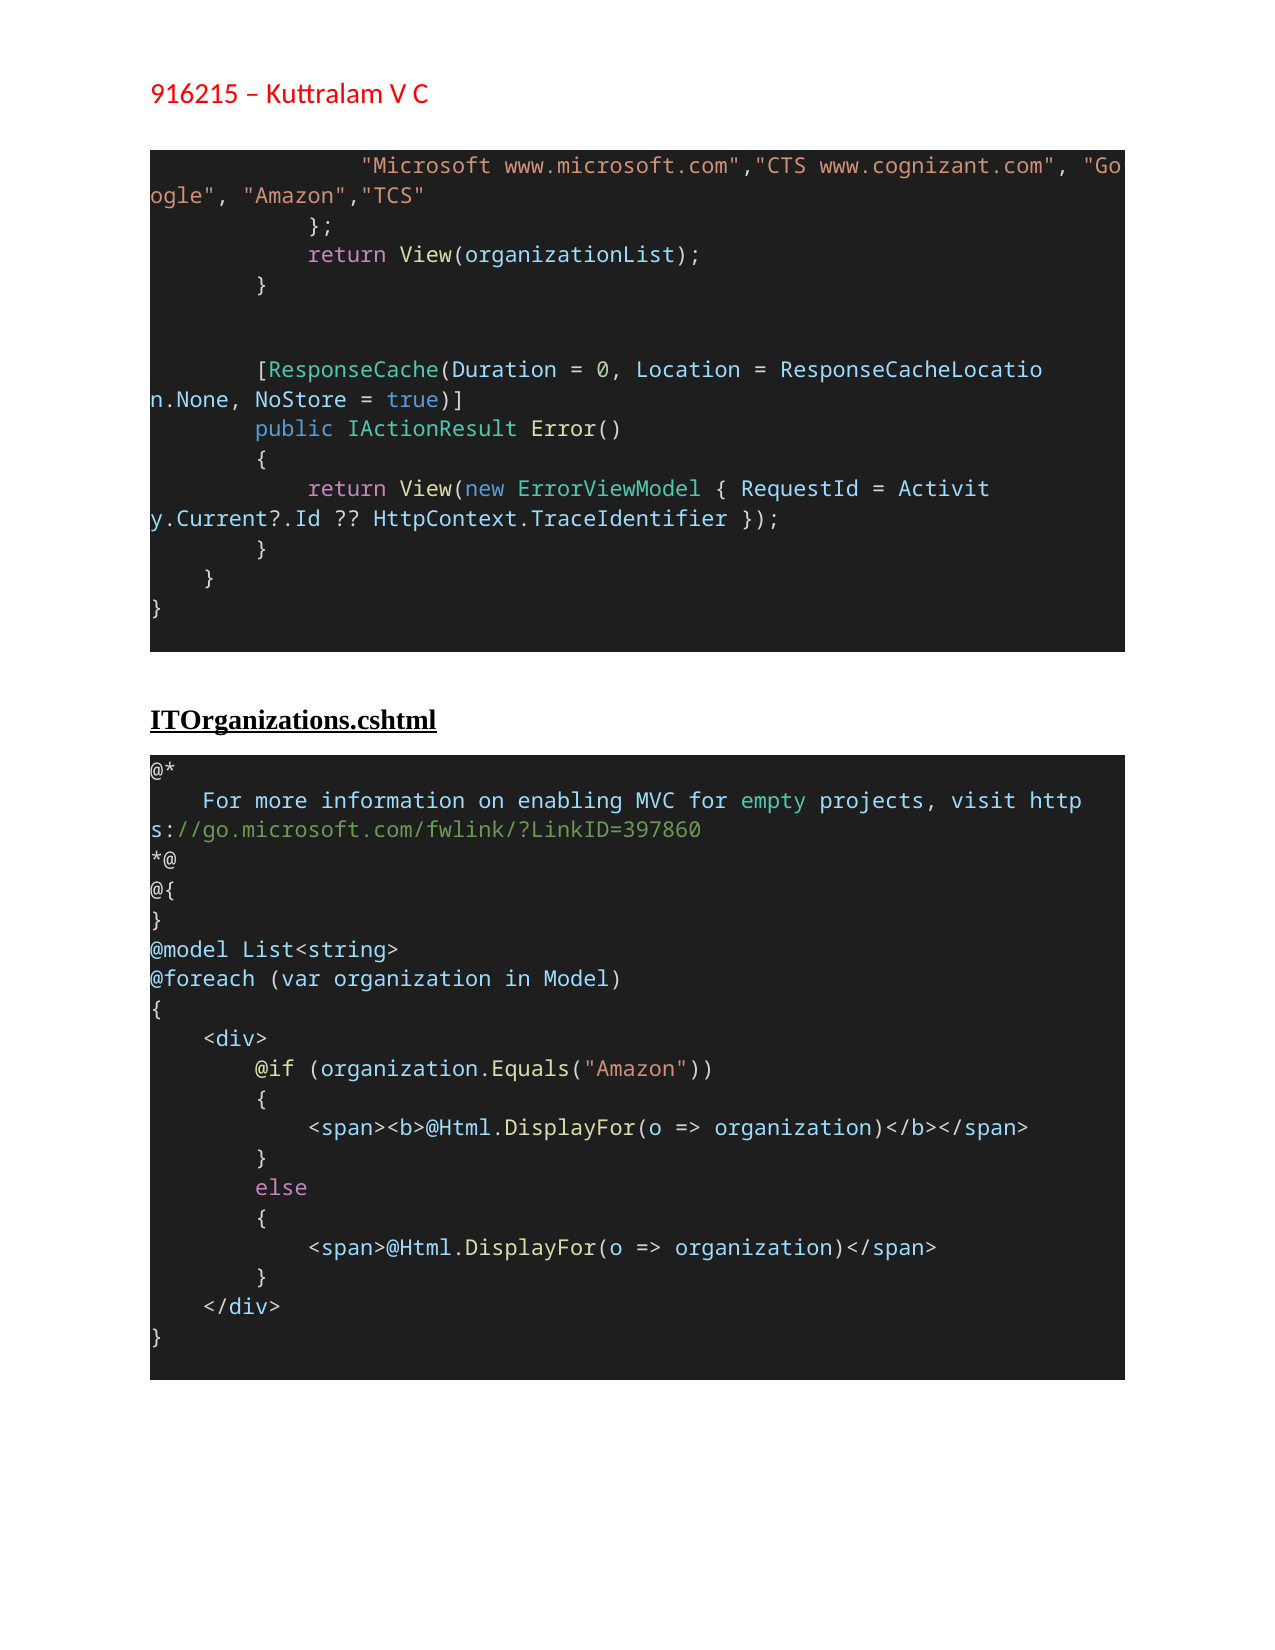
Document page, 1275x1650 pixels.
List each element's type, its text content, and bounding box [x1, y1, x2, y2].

text return View(organizationList); [150, 239, 1125, 269]
text } [150, 269, 1125, 299]
text public IActionResult Error() [150, 413, 1125, 443]
text { [150, 1082, 1125, 1112]
text [ResponseCache(Duration = 0, Location = ResponseCacheLocation.None, NoStore = true)] [150, 354, 1125, 413]
text return View(new ErrorViewModel { RequestId = Activity.Current?.Id ?? HttpContext.TraceIdentifier }); [150, 473, 1125, 532]
text { [150, 993, 1125, 1023]
text <div> [150, 1023, 1125, 1053]
text "Microsoft www.microsoft.com","CTS www.cognizant.com", "Google", "Amazon","TCS" [150, 150, 1125, 209]
text <span><b>@Html.DisplayFor(o => organization)</b></span> [150, 1112, 1125, 1142]
text } [150, 532, 1125, 562]
text } [150, 592, 1125, 622]
text @foreach (var organization in Model) [150, 963, 1125, 993]
text ITOrganizations.cshtml [150, 703, 1125, 736]
text @model List<string> [150, 933, 1125, 963]
text @if (organization.Equals("Amazon")) [150, 1053, 1125, 1082]
text } [150, 1261, 1125, 1291]
text } [150, 562, 1125, 592]
text }; [150, 209, 1125, 239]
text </div> [150, 1291, 1125, 1321]
text @* [150, 755, 1125, 784]
text } [150, 904, 1125, 933]
text { [150, 1202, 1125, 1231]
text } [150, 1321, 1125, 1351]
text For more information on enabling MVC for empty projects, visit https://go.microsoft.com/fwlink/?LinkID=397860 [150, 784, 1125, 844]
text { [150, 443, 1125, 473]
text else [150, 1172, 1125, 1202]
text <span>@Html.DisplayFor(o => organization)</span> [150, 1231, 1125, 1261]
text @{ [150, 874, 1125, 904]
text } [150, 1142, 1125, 1172]
text *@ [150, 844, 1125, 874]
